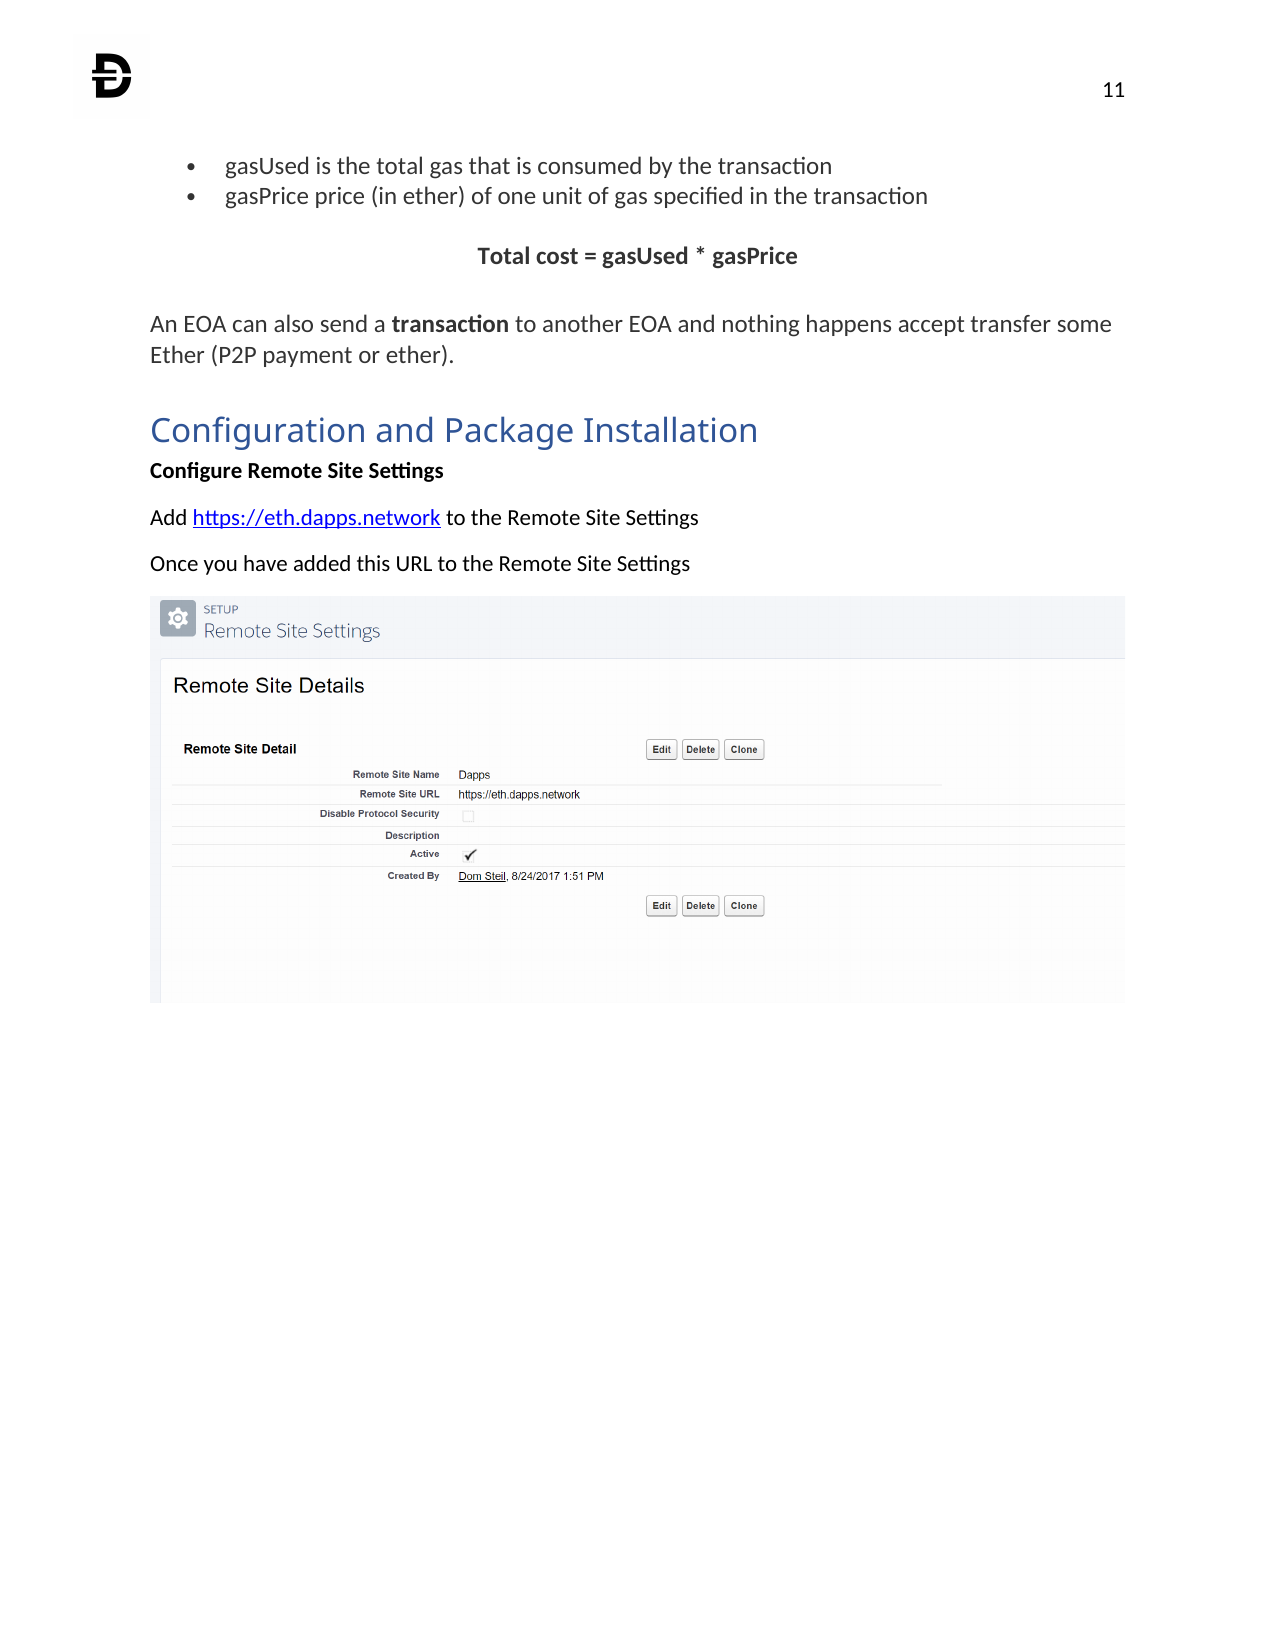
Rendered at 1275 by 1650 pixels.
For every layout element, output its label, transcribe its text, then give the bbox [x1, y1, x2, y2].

picture [73, 34, 150, 119]
text An EOA can also send a transaction to another EOA and nothing happens accept transfer some Ether (P2P payment or ether). [150, 308, 1125, 369]
text Add https://eth.dapps.network to the Remote Site Settings [150, 503, 1125, 531]
picture [150, 596, 1125, 1003]
list gasUsed is the total gas that is consumed by the transaction [187, 150, 1125, 181]
subtitle Configuration and Package Installation [150, 407, 1125, 452]
text Total cost = gasUsed * gasPrice [150, 240, 1125, 271]
list gasPrice price (in ether) of one unit of gas specified in the transaction [187, 181, 1125, 211]
text Once you have added this URL to the Remote Site Settings [150, 549, 1125, 577]
text Configure Remote Site Settings [150, 456, 1125, 484]
